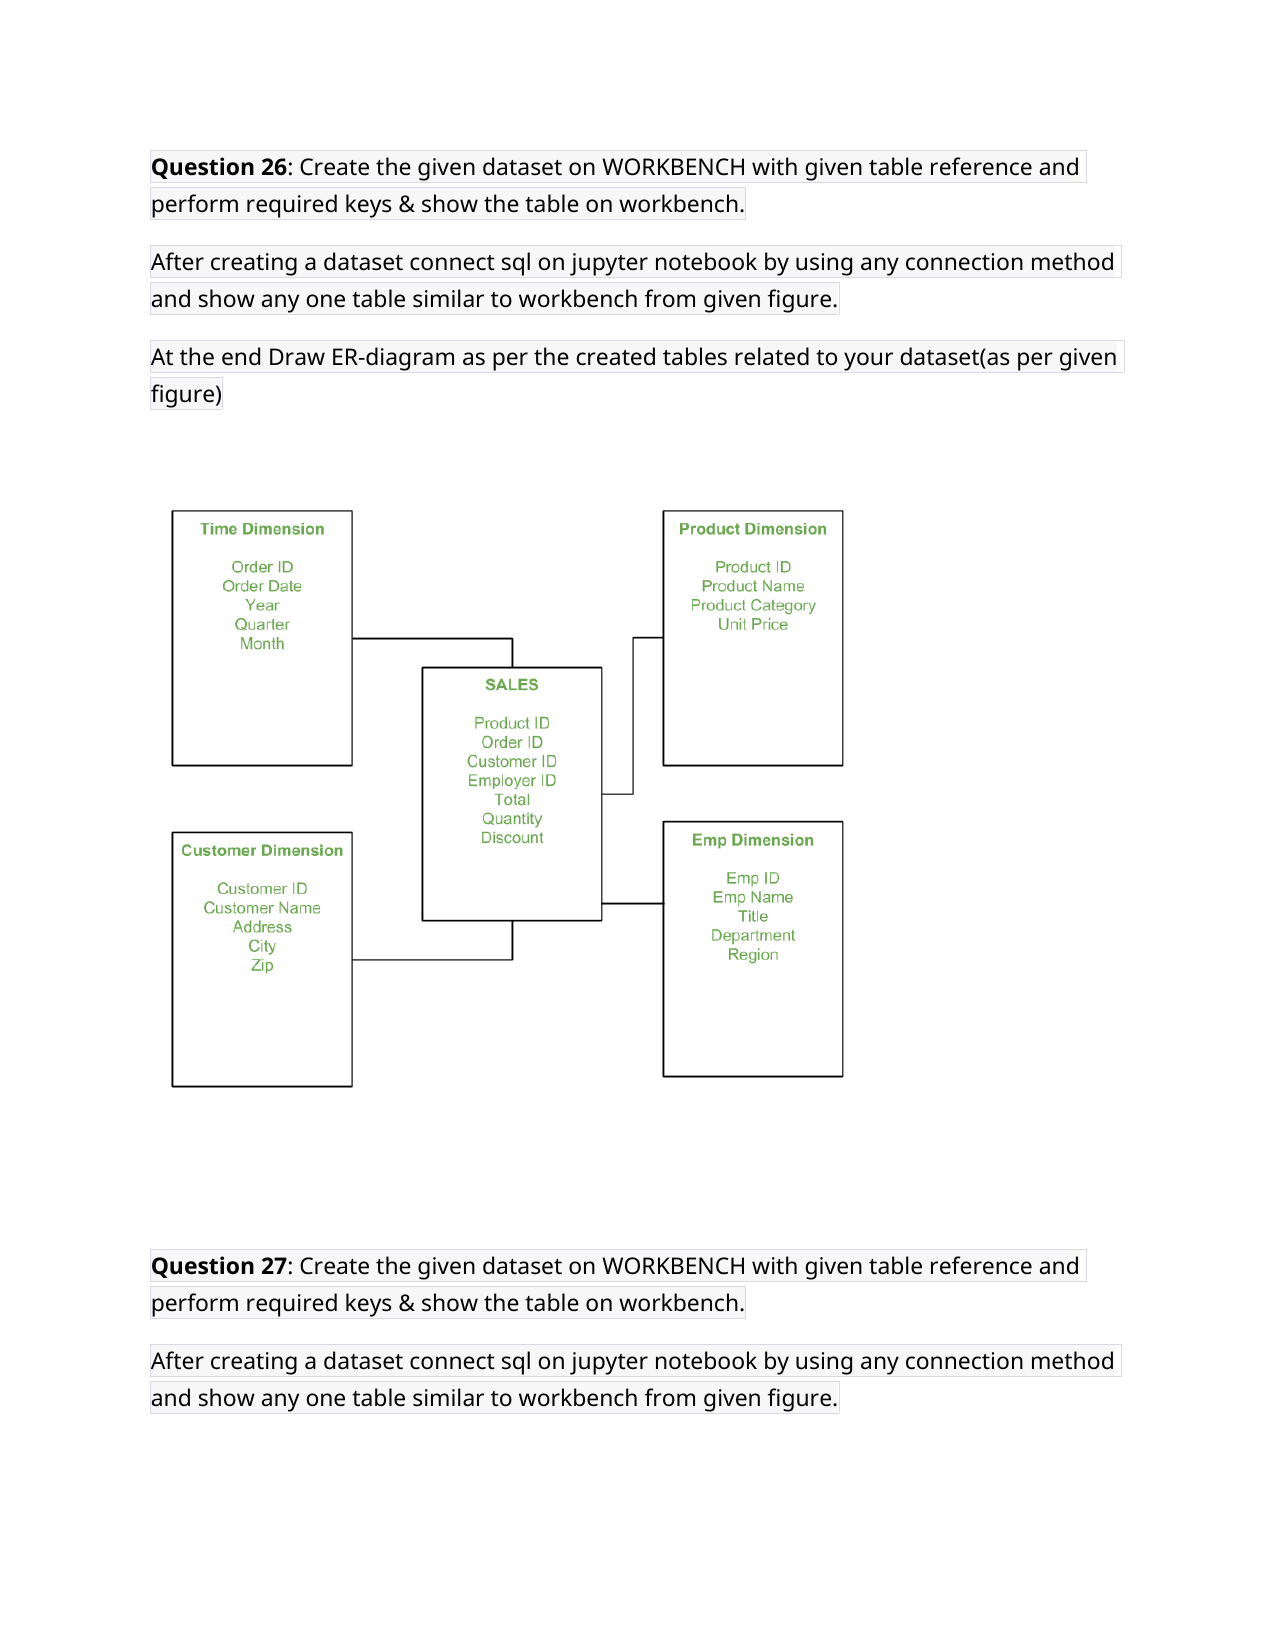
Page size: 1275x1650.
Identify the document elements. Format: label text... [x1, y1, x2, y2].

picture [150, 491, 869, 1111]
text At the end Draw ER-diagram as per the created tables related to your dataset(as per given figure) [150, 373, 1125, 409]
text Question 26: Create the given dataset on WORKBENCH with given table reference and perform required keys & show the table on workbench. [150, 150, 1125, 219]
text After creating a dataset connect sql on jupyter notebook by using any connection method and show any one table similar to workbench from given figure. [150, 1344, 1125, 1413]
text After creating a dataset connect sql on jupyter notebook by using any connection method and show any one table similar to workbench from given figure. [150, 245, 1125, 314]
text Question 27: Create the given dataset on WORKBENCH with given table reference and perform required keys & show the table on workbench. [150, 1249, 1125, 1318]
